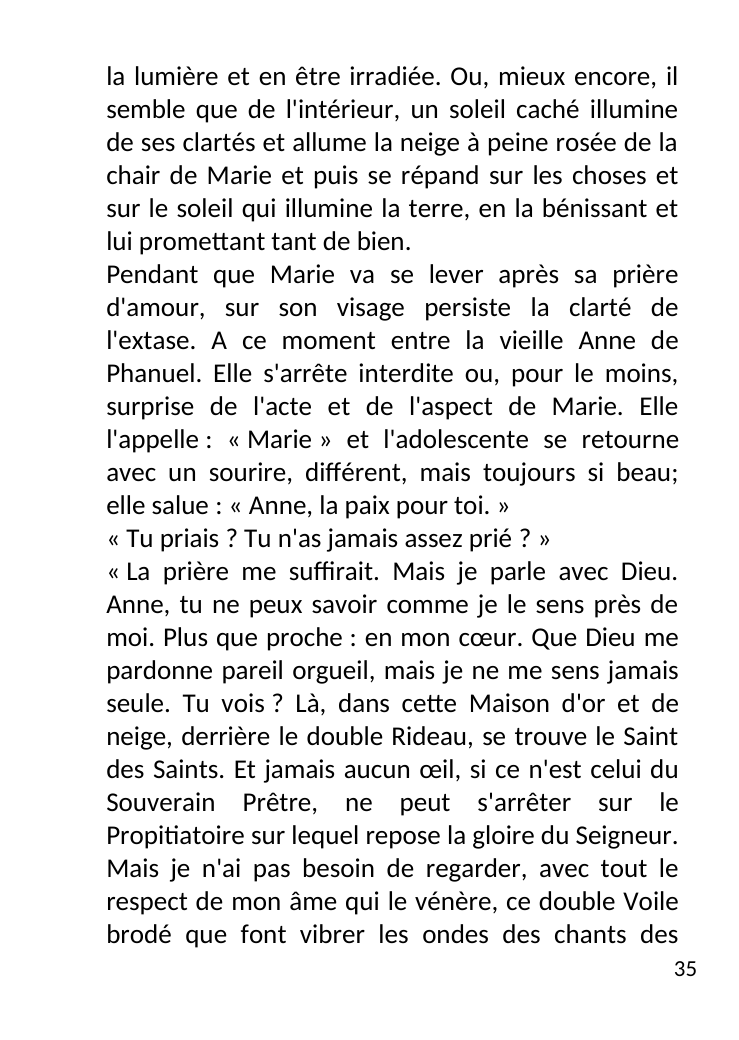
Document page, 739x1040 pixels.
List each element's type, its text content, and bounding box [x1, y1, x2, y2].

text « Tu priais ? Tu n'as jamais assez prié ? » [106, 521, 679, 554]
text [106, 59, 679, 257]
text Pendant que Marie va se lever après sa prière d'amour, sur son visage persiste la clarté de l'extase. A ce moment entre la vieille Anne de Phanuel. Elle s'arrête interdite ou, pour le moins, surprise de l'acte et de l'aspect de Marie. Elle l'appelle : « Marie » et l'adolescente se retourne avec un sourire, différent, mais toujours si beau; elle salue : « Anne, la paix pour toi. » [106, 257, 679, 521]
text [106, 554, 679, 951]
